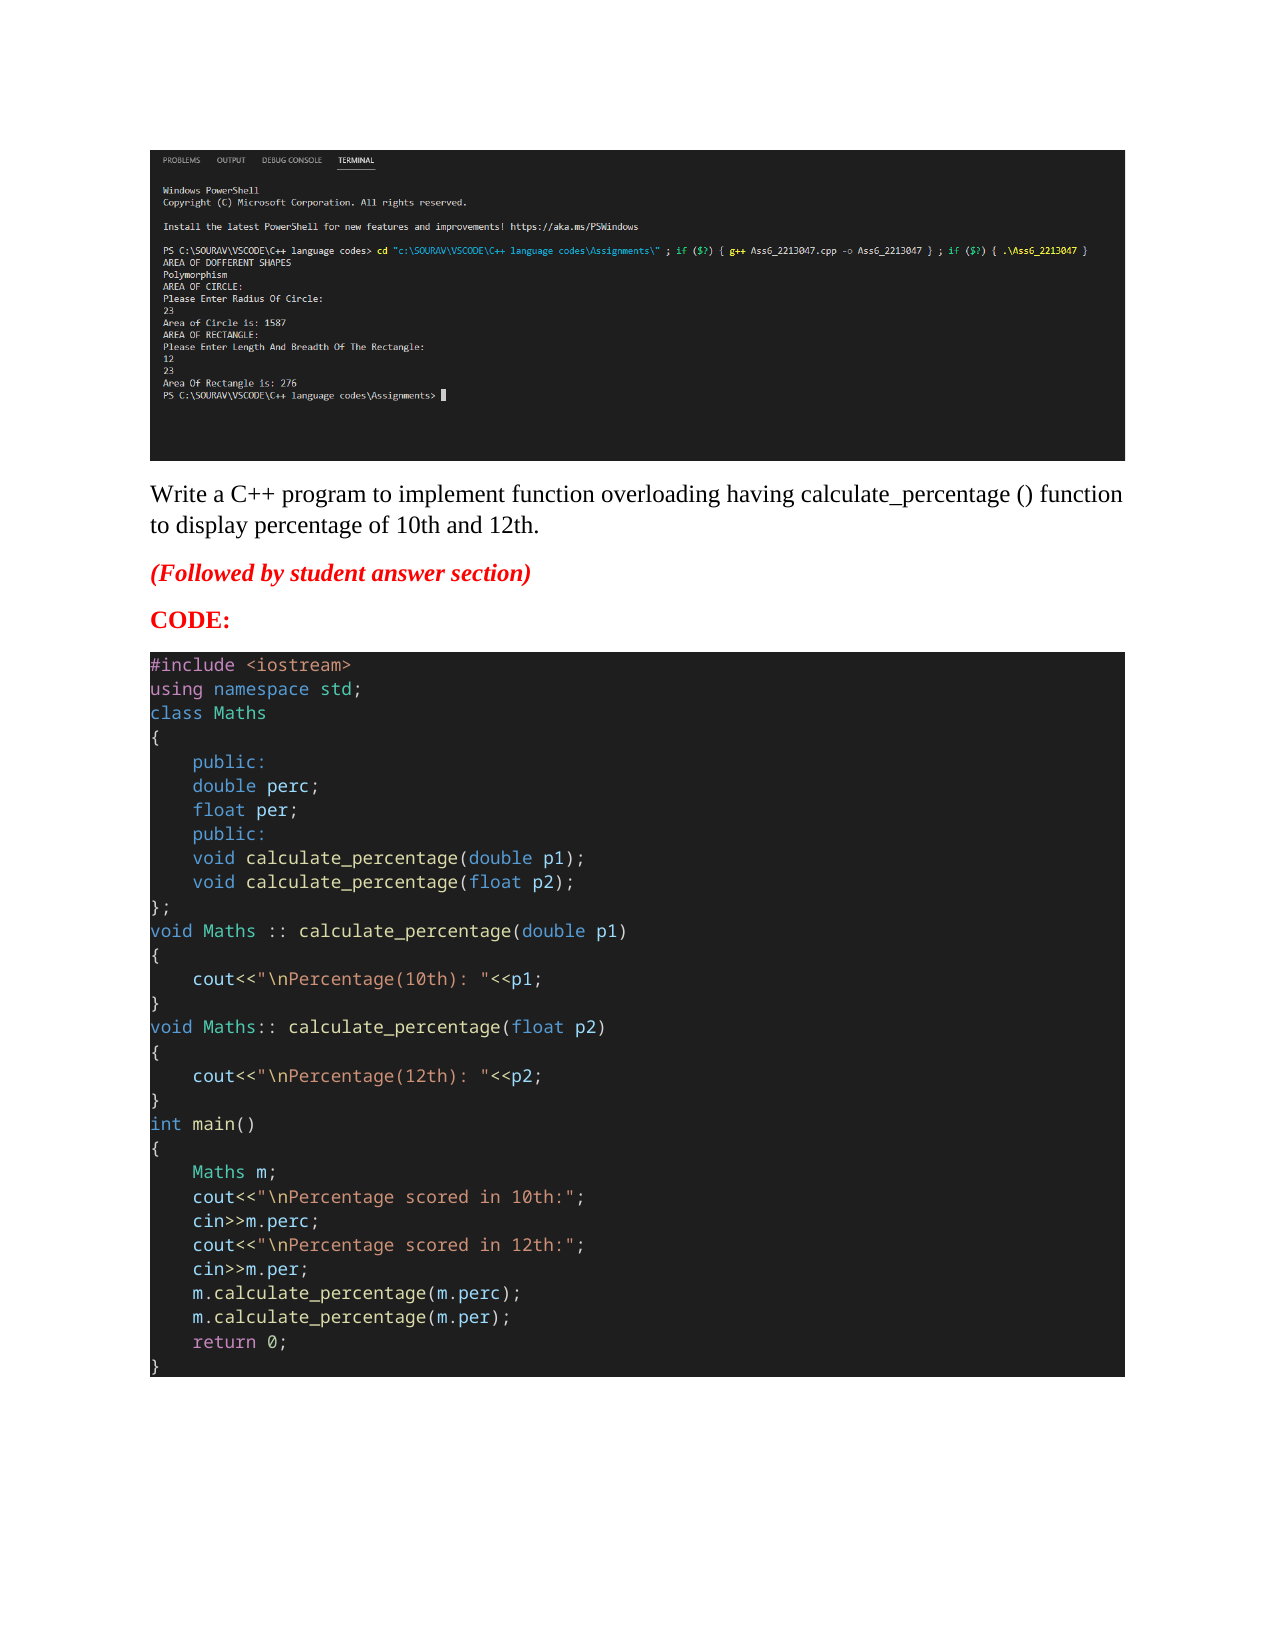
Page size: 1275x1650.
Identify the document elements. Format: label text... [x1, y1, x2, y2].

text { [150, 1136, 1125, 1160]
text { [150, 725, 1125, 749]
text CODE: [150, 605, 1125, 634]
text cin>>m.per; [150, 1257, 1125, 1281]
text float per; [150, 797, 1125, 822]
text }; [150, 894, 1125, 918]
text cout<<"\nPercentage scored in 12th:"; [150, 1232, 1125, 1257]
text Maths m; [150, 1160, 1125, 1184]
text m.calculate_percentage(m.per); [150, 1305, 1125, 1329]
text public: [150, 822, 1125, 846]
text void calculate_percentage(float p2); [150, 870, 1125, 894]
text #include <iostream> [150, 652, 1125, 677]
text m.calculate_percentage(m.perc); [150, 1281, 1125, 1305]
text void Maths :: calculate_percentage(double p1) [150, 918, 1125, 942]
text class Maths [150, 701, 1125, 725]
text cout<<"\nPercentage(12th): "<<p2; [150, 1063, 1125, 1087]
text void Maths:: calculate_percentage(float p2) [150, 1015, 1125, 1039]
text Write a C++ program to implement function overloading having calculate_percentage () function to display percentage of 10th and 12th. [150, 479, 1125, 539]
text { [150, 1039, 1125, 1063]
picture [150, 150, 1125, 461]
text cout<<"\nPercentage(10th): "<<p1; [150, 967, 1125, 991]
text } [150, 1087, 1125, 1112]
text public: [150, 749, 1125, 773]
text int main() [150, 1112, 1125, 1136]
text } [150, 991, 1125, 1015]
text return 0; [150, 1329, 1125, 1353]
text (Followed by student answer section) [150, 558, 1125, 586]
text double perc; [150, 773, 1125, 797]
text using namespace std; [150, 677, 1125, 701]
text cin>>m.perc; [150, 1208, 1125, 1232]
text } [150, 1353, 1125, 1377]
text cout<<"\nPercentage scored in 10th:"; [150, 1184, 1125, 1208]
text void calculate_percentage(double p1); [150, 846, 1125, 870]
text { [150, 942, 1125, 967]
